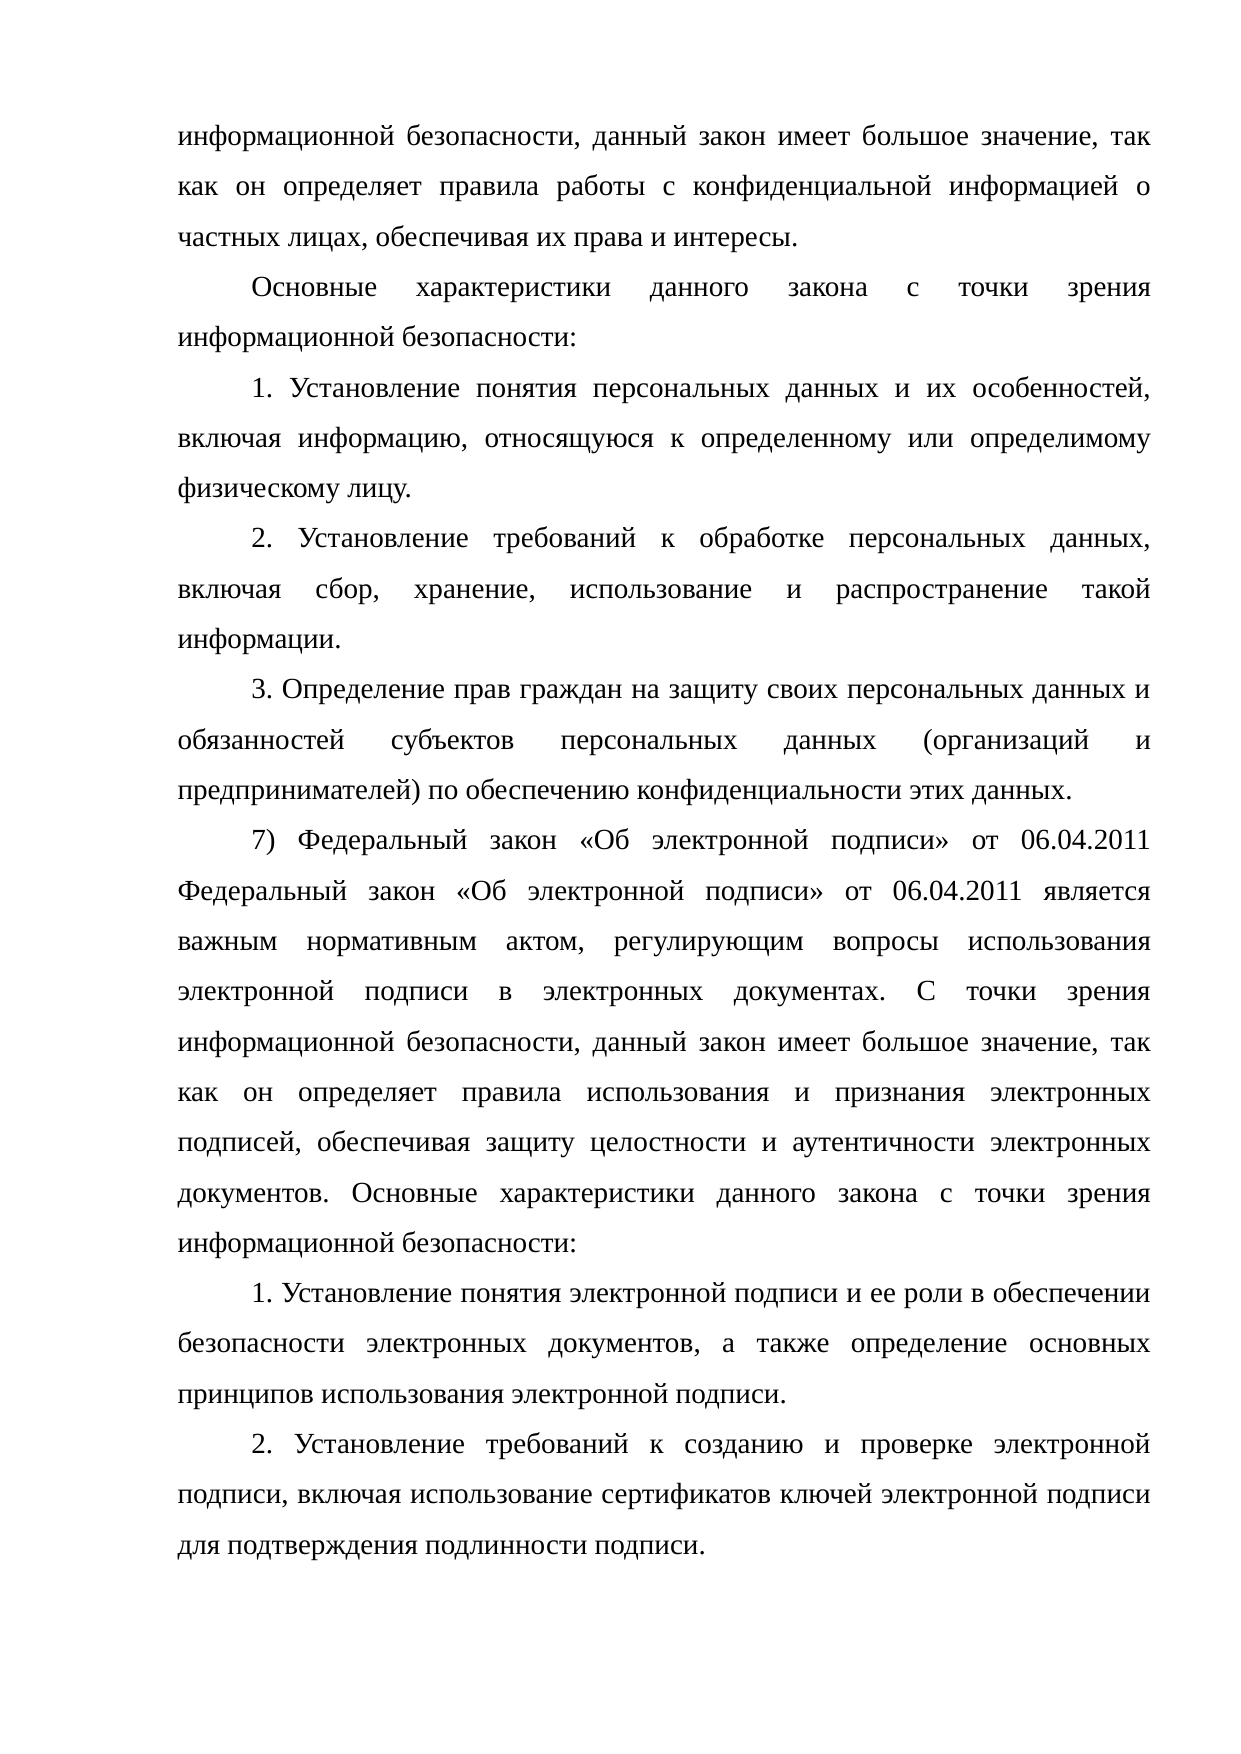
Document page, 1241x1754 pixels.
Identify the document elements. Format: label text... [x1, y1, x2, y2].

text 1. Установление понятия персональных данных и их особенностей, включая информацию, относящуюся к определенному или определимому физическому лицу. [177, 370, 1152, 504]
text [177, 118, 1152, 252]
text 2. Установление требований к созданию и проверке электронной подписи, включая использование сертификатов ключей электронной подписи для подтверждения подлинности подписи. [177, 1426, 1152, 1560]
text 3. Определение прав граждан на защиту своих персональных данных и обязанностей субъектов персональных данных (организаций и предпринимателей) по обеспечению конфиденциальности этих данных. [177, 672, 1152, 806]
text 7) Федеральный закон «Об электронной подписи» от 06.04.2011 Федеральный закон «Об электронной подписи» от 06.04.2011 является важным нормативным актом, регулирующим вопросы использования электронной подписи в электронных документах. С точки зрения информационной безопасности, данный закон имеет большое значение, так как он определяет правила использования и признания электронных подписей, обеспечивая защиту целостности и аутентичности электронных документов. Основные характеристики данного закона с точки зрения информационной безопасности: [177, 822, 1152, 1258]
text 2. Установление требований к обработке персональных данных, включая сбор, хранение, использование и распространение такой информации. [177, 521, 1152, 655]
text Основные характеристики данного закона с точки зрения информационной безопасности: [177, 269, 1152, 353]
text 1. Установление понятия электронной подписи и ее роли в обеспечении безопасности электронных документов, а также определение основных принципов использования электронной подписи. [177, 1275, 1152, 1409]
